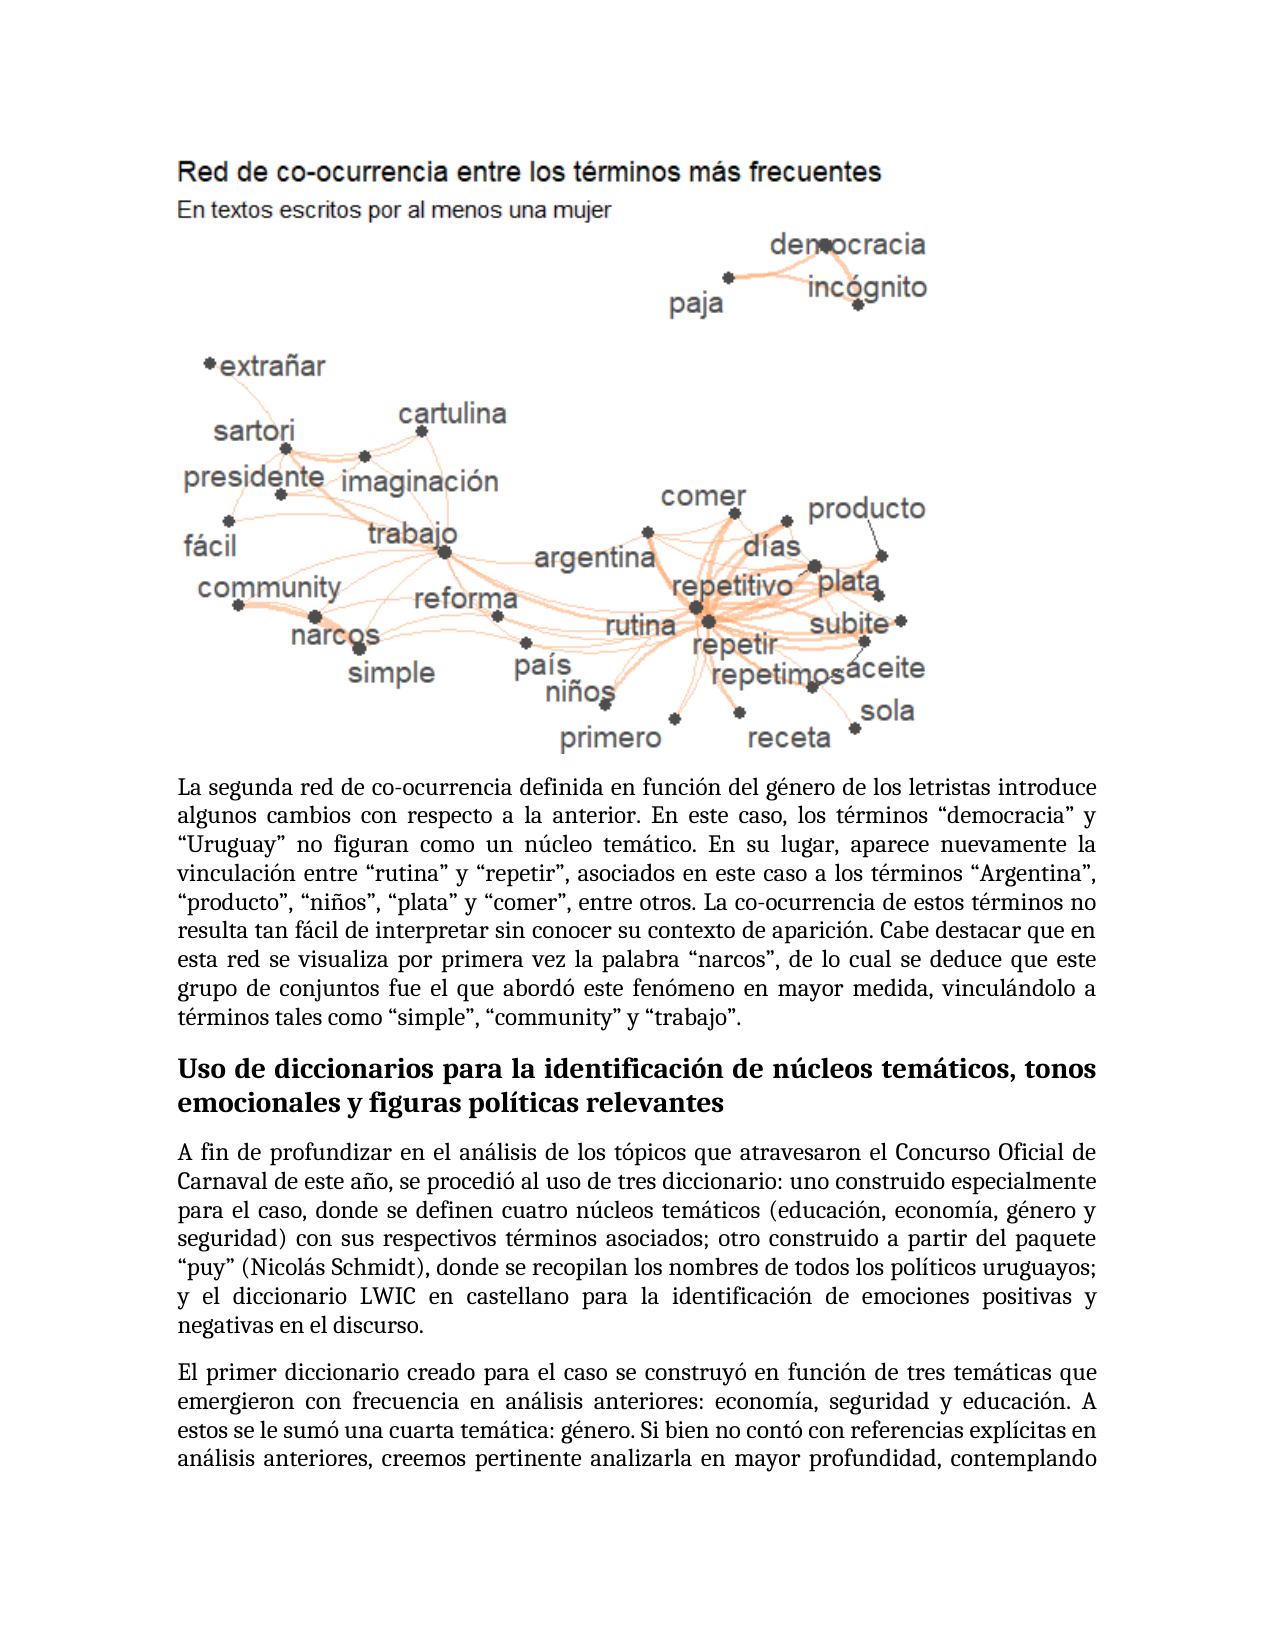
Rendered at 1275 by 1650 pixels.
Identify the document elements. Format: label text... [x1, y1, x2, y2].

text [177, 1358, 1098, 1473]
text La segunda red de co-ocurrencia definida en función del género de los letristas introduce algunos cambios con respecto a la anterior. En este caso, los términos “democracia” y “Uruguay” no figuran como un núcleo temático. En su lugar, aparece nuevamente la vinculación entre “rutina” y “repetir”, asociados en este caso a los términos “Argentina”, “producto”, “niños”, “plata” y “comer”, entre otros. La co-ocurrencia de estos términos no resulta tan fácil de interpretar sin conocer su contexto de aparición. Cabe destacar que en esta red se visualiza por primera vez la palabra “narcos”, de lo cual se deduce que este grupo de conjuntos fue el que abordó este fenómeno en mayor medida, vinculándolo a términos tales como “simple”, “community” y “trabajo”. [177, 773, 1098, 1031]
subtitle Uso de diccionarios para la identificación de núcleos temáticos, tonos emocionales y figuras políticas relevantes [177, 1052, 1098, 1119]
text A fin de profundizar en el análisis de los tópicos que atravesaron el Concurso Oficial de Carnaval de este año, se procedió al uso de tres diccionario: uno construido especialmente para el caso, donde se definen cuatro núcleos temáticos (educación, economía, género y seguridad) con sus respectivos términos asociados; otro construido a partir del paquete “puy” (Nicolás Schmidt), donde se recopilan los nombres de todos los políticos uruguayos; y el diccionario LWIC en castellano para la identificación de emociones positivas y negativas en el discurso. [177, 1138, 1098, 1339]
picture [177, 147, 935, 754]
